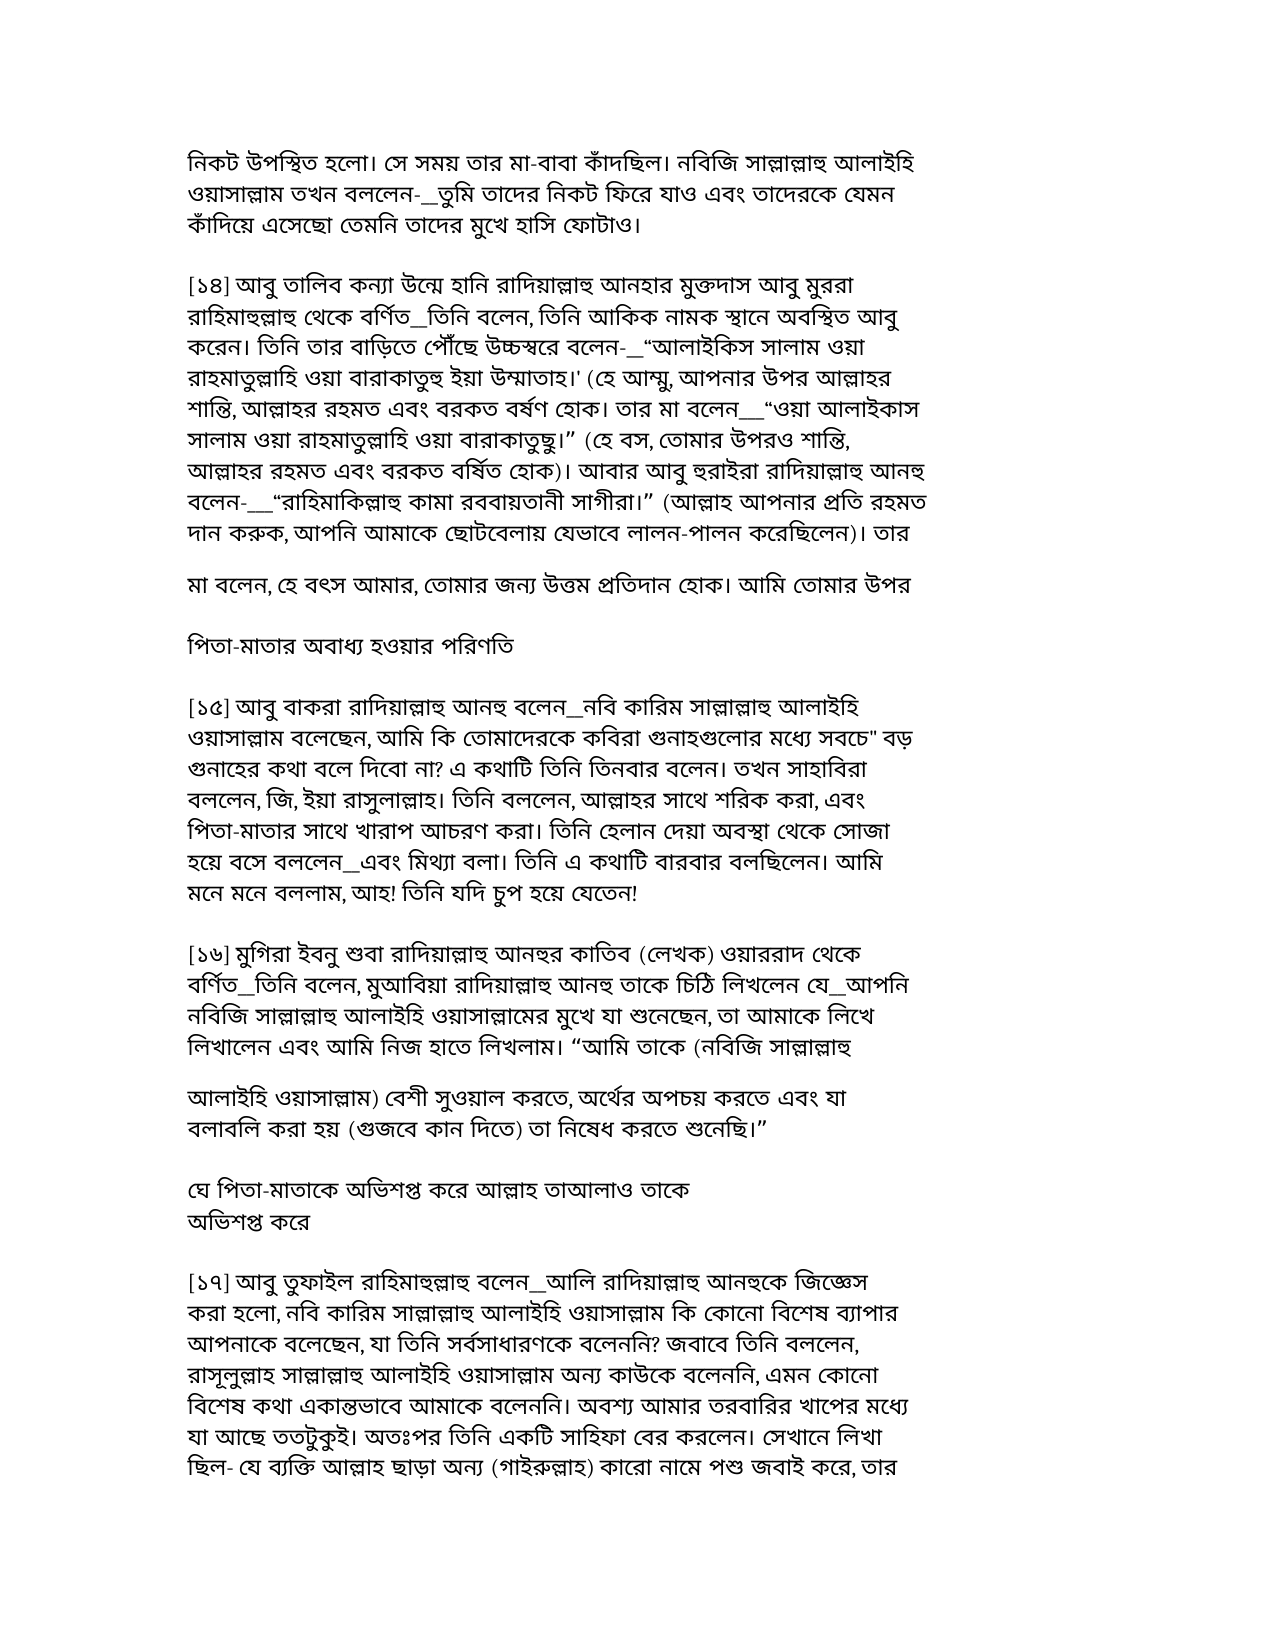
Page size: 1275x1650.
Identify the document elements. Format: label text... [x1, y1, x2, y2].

text মা বলেন, হে বৎস আমার, তোমার জন্য উত্তম প্রতিদান হোক। আমি তোমার উপর পিতা-মাতার অবাধ্য হওয়ার পরিণতি [১৫] আবু বাকরা রাদিয়াল্লাহু আনহু বলেন__নবি কারিম সাল্লাল্লাহু আলাইহি ওয়াসাল্লাম বলেছেন, আমি কি তোমাদেরকে কবিরা গুনাহগুলোর মধ্যে সবচে" বড় গুনাহের কথা বলে দিবো না? এ কথাটি তিনি তিনবার বলেন। তখন সাহাবিরা বললেন, জি, ইয়া রাসুলাল্লাহ। তিনি বললেন, আল্লাহর সাথে শরিক করা, এবং পিতা-মাতার সাথে খারাপ আচরণ করা। তিনি হেলান দেয়া অবস্থা থেকে সোজা হয়ে বসে বললেন__এবং মিথ্যা বলা। তিনি এ কথাটি বারবার বলছিলেন। আমি মনে মনে বললাম, আহ! তিনি যদি চুপ হয়ে যেতেন! [১৬] মুগিরা ইবনু শুবা রাদিয়াল্লাহু আনহুর কাতিব (লেখক) ওয়াররাদ থেকে বর্ণিত__তিনি বলেন, মুআবিয়া রাদিয়াল্লাহু আনহু তাকে চিঠি লিখলেন যে__আপনি নবিজি সাল্লাল্লাহু আলাইহি ওয়াসাল্লামের মুখে যা শুনেছেন, তা আমাকে লিখে লিখালেন এবং আমি নিজ হাতে লিখলাম। “আমি তাকে (নবিজি সাল্লাল্লাহু [187, 572, 1087, 1061]
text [187, 1086, 1087, 1481]
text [187, 150, 1087, 547]
